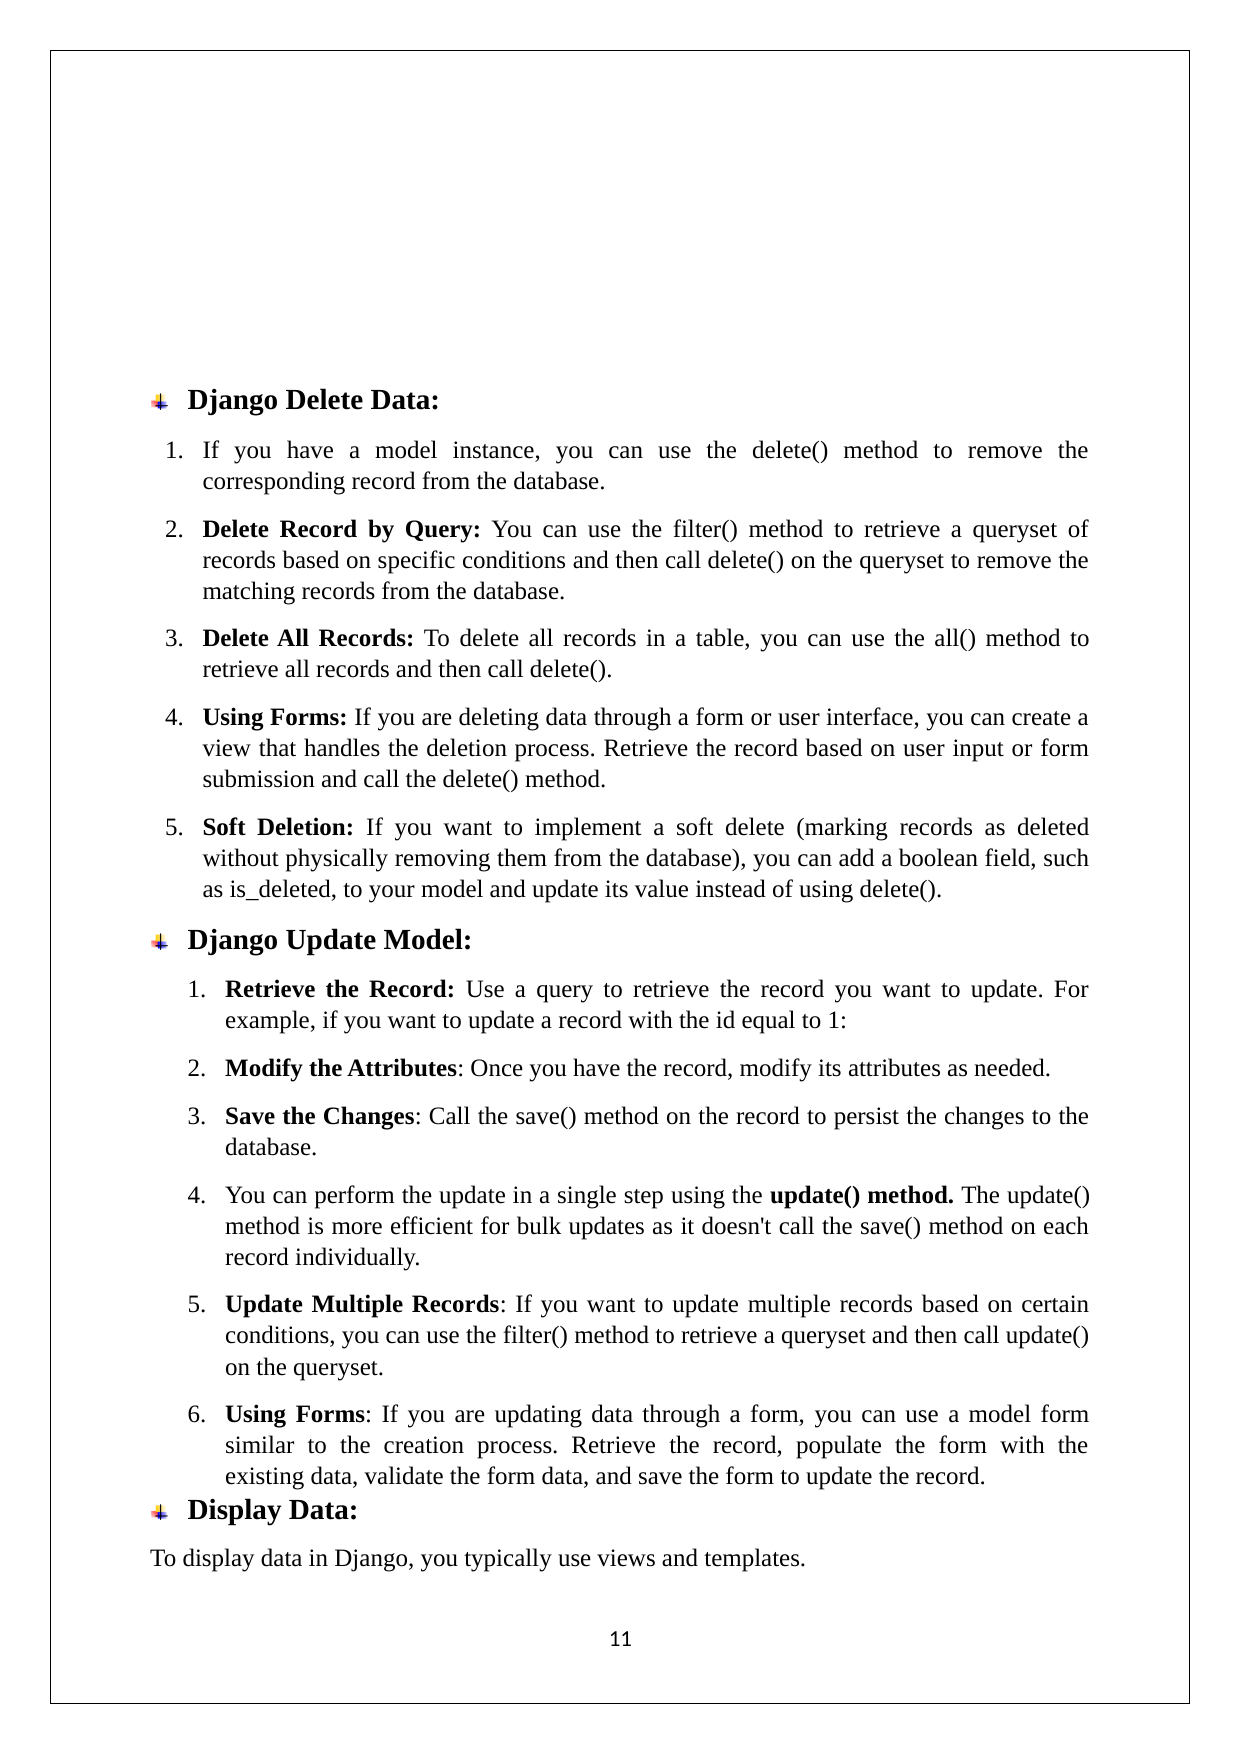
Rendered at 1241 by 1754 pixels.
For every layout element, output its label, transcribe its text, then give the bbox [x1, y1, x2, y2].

list Using Forms: If you are deleting data through a form or user interface, you can create a view that handles the deletion process. Retrieve the record based on user input or form submission and call the delete() method. [165, 702, 1090, 793]
list Update Multiple Records: If you want to update multiple records based on certain conditions, you can use the filter() method to retrieve a queryset and then call update() on the queryset. [187, 1289, 1090, 1380]
picture [151, 932, 168, 950]
list Soft Deletion: If you want to implement a soft delete (marking records as deleted without physically removing them from the database), you can add a boolean field, such as is_deleted, to your model and update its value instead of using delete(). [165, 812, 1090, 903]
list Delete Record by Query: You can use the filter() method to retrieve a queryset of records based on specific conditions and then call delete() on the queryset to remove the matching records from the database. [165, 514, 1090, 604]
list Delete All Records: To delete all records in a table, you can use the all() method to retrieve all records and then call delete(). [165, 623, 1090, 683]
list Modify the Attributes: Once you have the record, modify its attributes as needed. [187, 1053, 1090, 1082]
list Retrieve the Record: Use a query to retrieve the record you want to update. For example, if you want to update a record with the id equal to 1: [187, 974, 1090, 1034]
list Django Delete Data: [150, 382, 1090, 416]
picture [151, 1503, 168, 1520]
list Display Data: [150, 1492, 1090, 1526]
list Django Update Model: [150, 922, 1090, 955]
list Using Forms: If you are updating data through a form, you can use a model form similar to the creation process. Retrieve the record, populate the form with the existing data, validate the form data, and save the form to update the record. [187, 1399, 1090, 1490]
list If you have a model instance, you can use the delete() method to remove the corresponding record from the database. [165, 435, 1090, 495]
list You can perform the update in a single step using the update() method. The update() method is more efficient for bulk updates as it doesn't call the save() method on each record individually. [187, 1180, 1090, 1271]
text To display data in Django, you typically use views and templates. [150, 1543, 1090, 1572]
list Save the Changes: Call the save() method on the record to persist the changes to the database. [187, 1101, 1090, 1161]
picture [151, 392, 168, 410]
